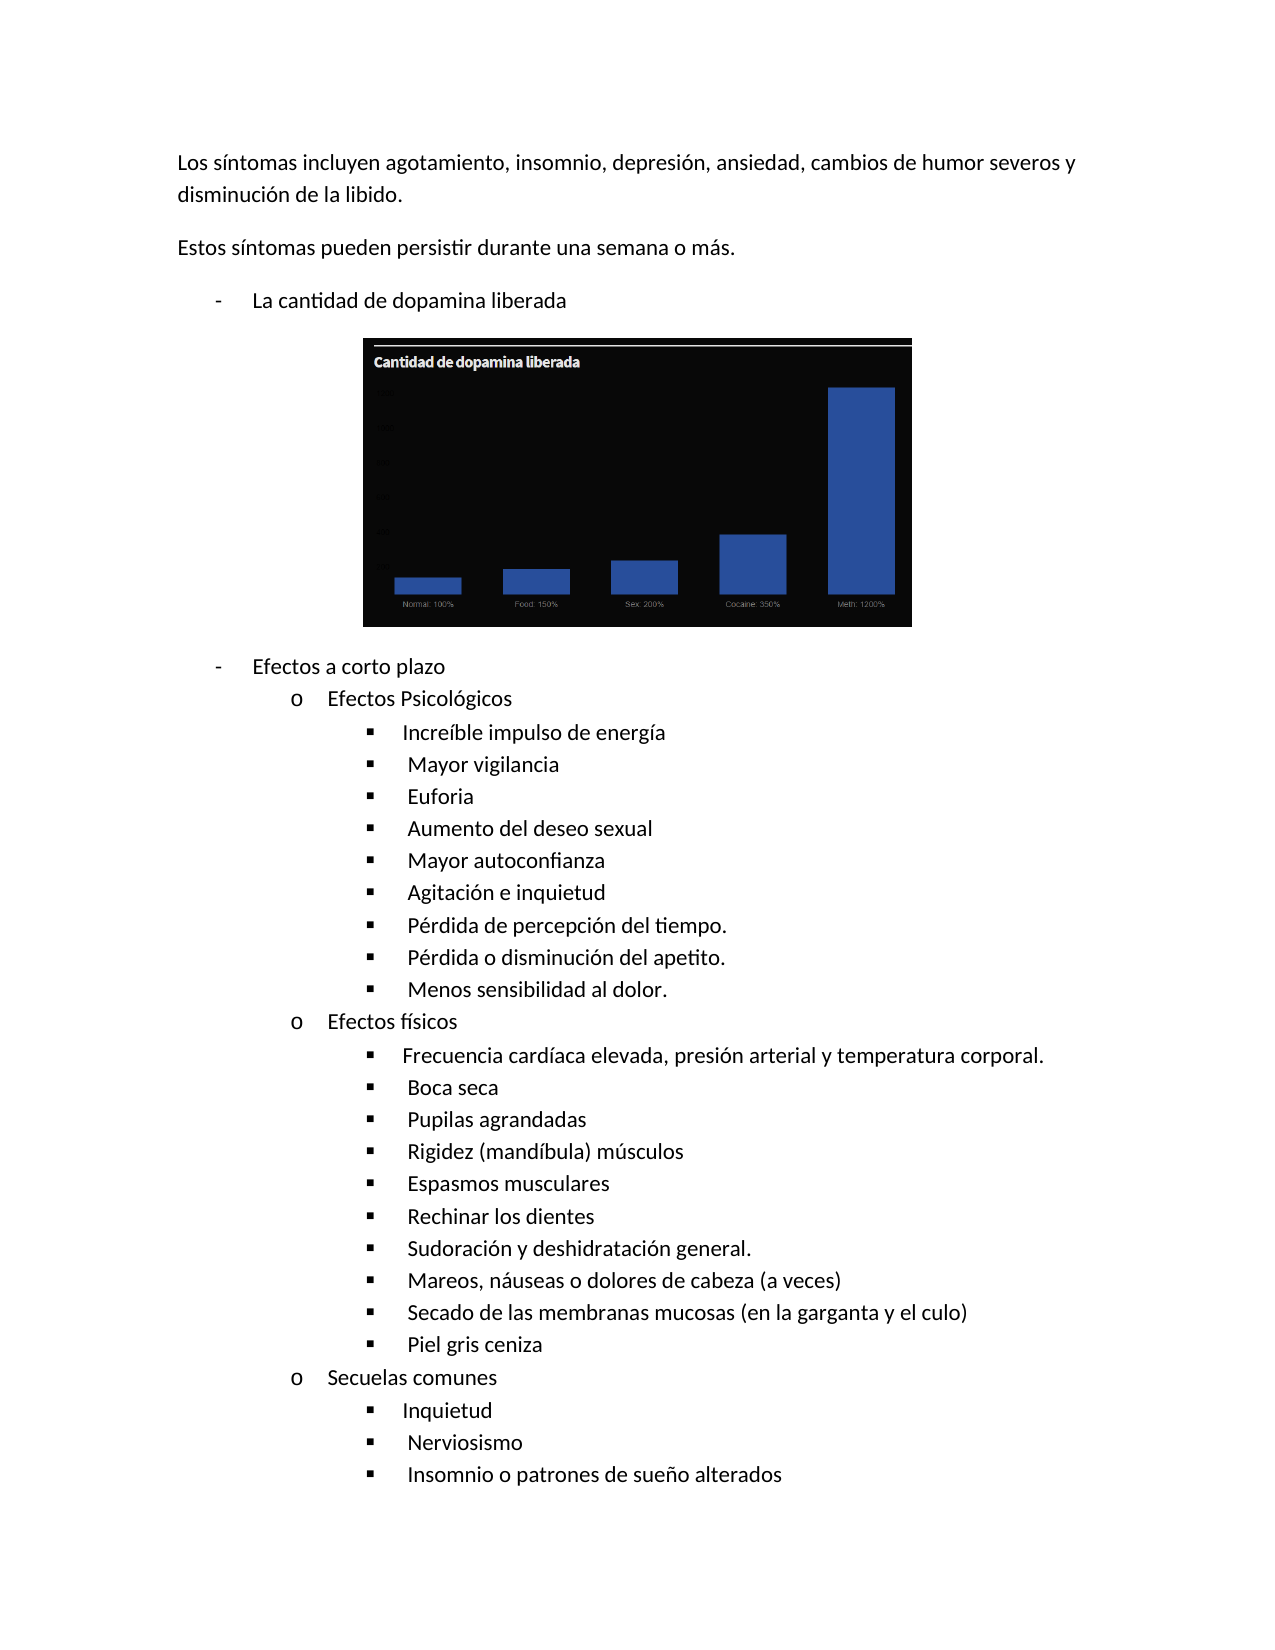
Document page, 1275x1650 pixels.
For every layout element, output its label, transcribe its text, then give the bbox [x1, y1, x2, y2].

list Pérdida de percepción del tiempo. [365, 911, 1098, 939]
list Mayor vigilancia [365, 750, 1098, 778]
list Aumento del deseo sexual [365, 814, 1098, 842]
list Mayor autoconfianza [365, 846, 1098, 874]
list Rechinar los dientes [365, 1202, 1098, 1230]
list Euforia [365, 782, 1098, 810]
list Mareos, náuseas o dolores de cabeza (a veces) [365, 1266, 1098, 1294]
list Efectos físicos [290, 1007, 1098, 1036]
text Estos síntomas pueden persistir durante una semana o más. [177, 233, 1098, 261]
list Rigidez (mandíbula) músculos [365, 1137, 1098, 1165]
list Menos sensibilidad al dolor. [365, 975, 1098, 1003]
list Pupilas agrandadas [365, 1105, 1098, 1133]
list Frecuencia cardíaca elevada, presión arterial y temperatura corporal. [365, 1041, 1098, 1069]
list Inquietud [365, 1396, 1098, 1424]
list Secado de las membranas mucosas (en la garganta y el culo) [365, 1298, 1098, 1326]
list Increíble impulso de energía [365, 718, 1098, 746]
list Agitación e inquietud [365, 878, 1098, 907]
list Sudoración y deshidratación general. [365, 1234, 1098, 1262]
list Insomnio o patrones de sueño alterados [365, 1461, 1098, 1489]
list Efectos Psicológicos [290, 684, 1098, 713]
list Boca seca [365, 1073, 1098, 1101]
picture [363, 338, 912, 627]
list Efectos a corto plazo [215, 652, 1098, 680]
list Pérdida o disminución del apetito. [365, 943, 1098, 971]
list Secuelas comunes [290, 1363, 1098, 1392]
list Nerviosismo [365, 1428, 1098, 1456]
list Espasmos musculares [365, 1169, 1098, 1198]
list Piel gris ceniza [365, 1331, 1098, 1358]
text Los síntomas incluyen agotamiento, insomnio, depresión, ansiedad, cambios de humor severos y disminución de la libido. [177, 148, 1098, 208]
list La cantidad de dopamina liberada [215, 286, 1098, 314]
